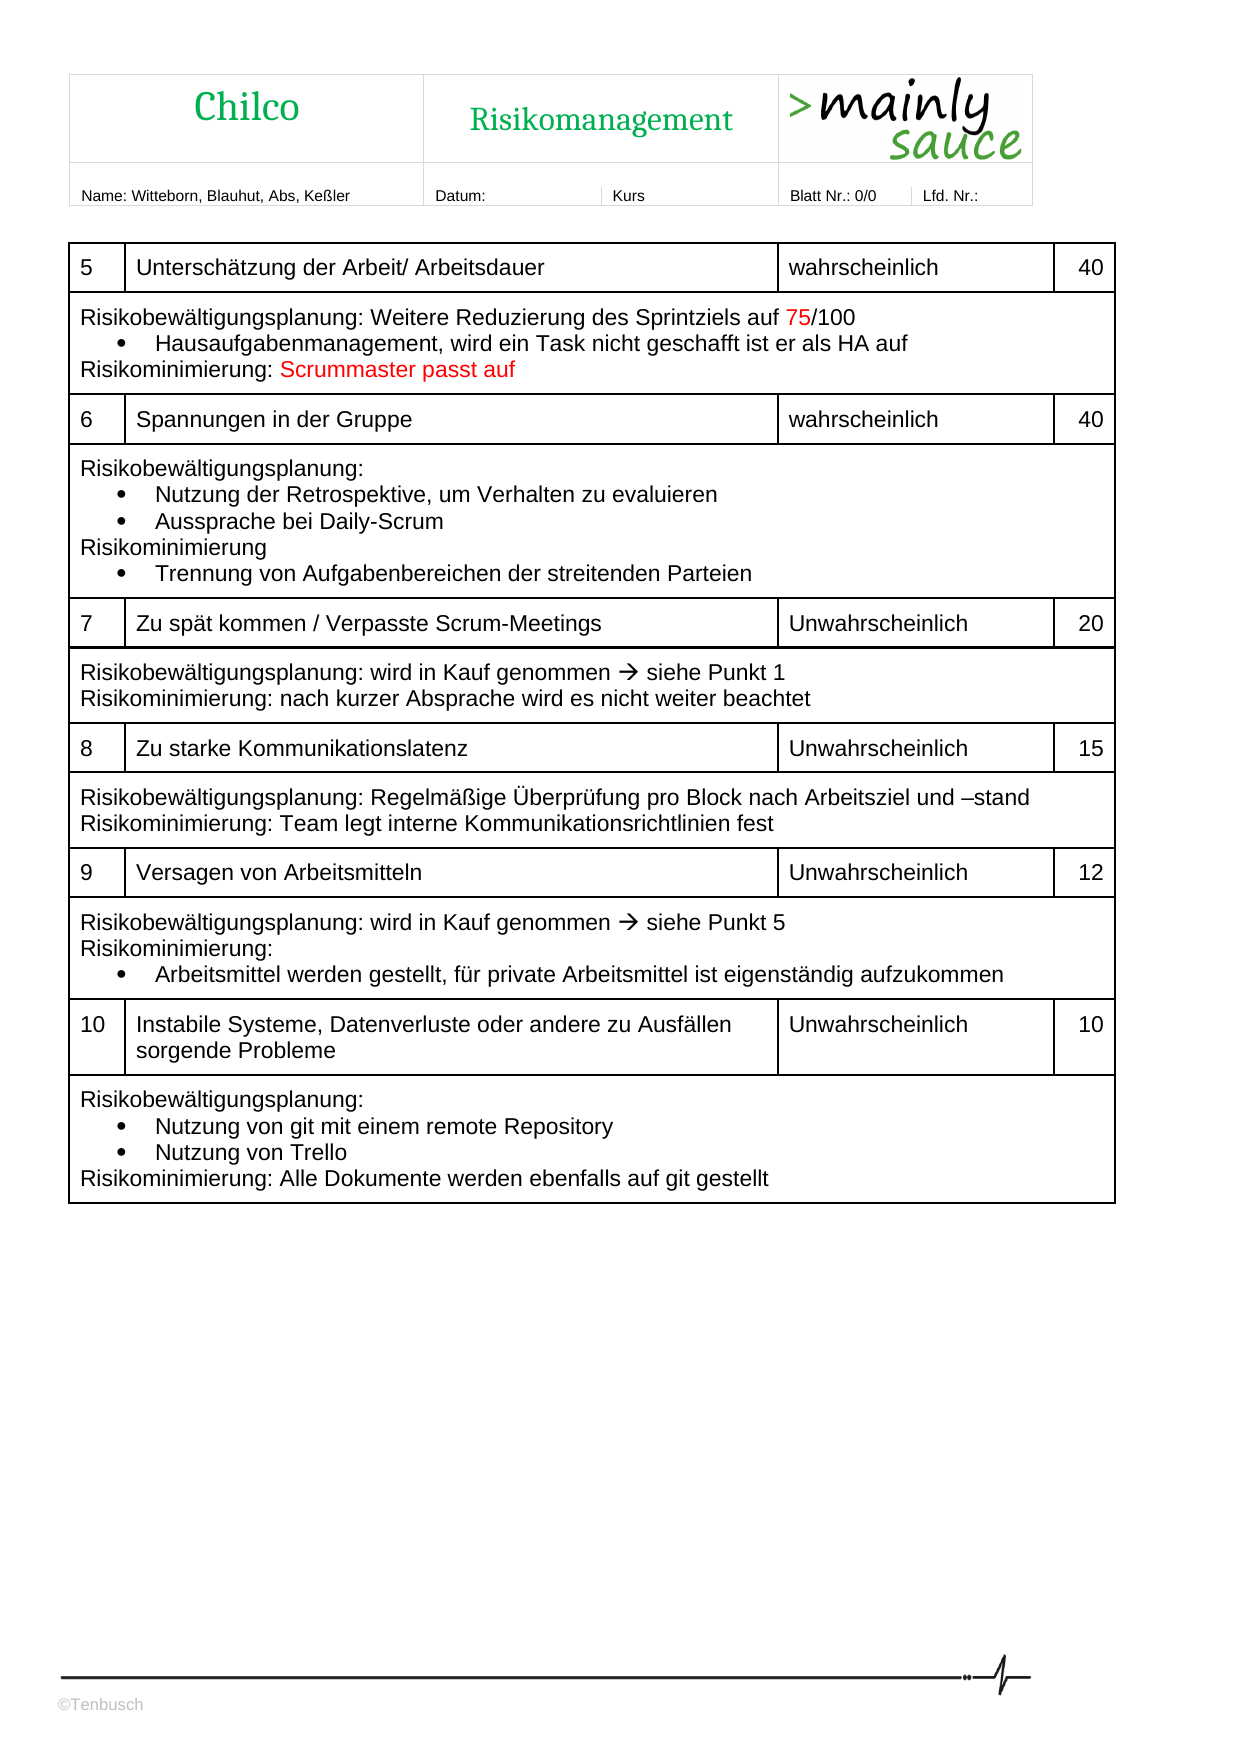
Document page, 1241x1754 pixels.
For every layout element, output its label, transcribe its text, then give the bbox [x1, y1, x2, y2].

table_cell Zu starke Kommunikationslatenz [126, 724, 777, 771]
table_cell 7 [70, 599, 124, 646]
picture [789, 77, 1022, 160]
table_header 40 [1055, 244, 1114, 291]
table_cell 9 [70, 849, 124, 896]
table_cell 15 [1055, 724, 1114, 771]
table_cell Versagen von Arbeitsmitteln [126, 849, 777, 896]
table_cell Spannungen in der Gruppe [126, 395, 777, 442]
table_cell 10 [70, 1000, 124, 1074]
table_cell Risikobewältigungsplanung: wird in Kauf genommen siehe Punkt 1 Risikominimierung: nach kurzer Absprache wird es nicht weiter beachtet [70, 649, 1114, 722]
table_cell 8 [70, 724, 124, 771]
table_cell 40 [1055, 395, 1114, 442]
table_header wahrscheinlich [779, 244, 1053, 291]
table_cell Risikobewältigungsplanung: Nutzung von git mit einem remote Repository Nutzung von Trello Risikominimierung: Alle Dokumente werden ebenfalls auf git gestellt [70, 1076, 1114, 1202]
table_cell 6 [70, 395, 124, 442]
table_cell Instabile Systeme, Datenverluste oder andere zu Ausfällen sorgende Probleme [126, 1000, 777, 1074]
table_cell Unwahrscheinlich [779, 1000, 1053, 1074]
table_cell Unwahrscheinlich [779, 724, 1053, 771]
table_cell 10 [1055, 1000, 1114, 1074]
table_cell Risikobewältigungsplanung: Regelmäßige Überprüfung pro Block nach Arbeitsziel und –stand Risikominimierung: Team legt interne Kommunikationsrichtlinien fest [70, 773, 1114, 847]
table_cell Risikobewältigungsplanung: Nutzung der Retrospektive, um Verhalten zu evaluieren Aussprache bei Daily-Scrum Risikominimierung Trennung von Aufgabenbereichen der streitenden Parteien [70, 445, 1114, 597]
table_header 5 [70, 244, 124, 291]
table_cell Risikobewältigungsplanung: Weitere Reduzierung des Sprintziels auf 75/100 Hausaufgabenmanagement, wird ein Task nicht geschafft ist er als HA auf Risikominimierung: Scrummaster passt auf [70, 293, 1114, 393]
table_cell Risikobewältigungsplanung: wird in Kauf genommen siehe Punkt 5 Risikominimierung: Arbeitsmittel werden gestellt, für private Arbeitsmittel ist eigenständig aufzukommen [70, 898, 1114, 998]
table_cell Zu spät kommen / Verpasste Scrum-Meetings [126, 599, 777, 646]
table_cell Unwahrscheinlich [779, 849, 1053, 896]
table_cell 20 [1055, 599, 1114, 646]
table_cell Unwahrscheinlich [779, 599, 1053, 646]
picture [57, 1653, 1037, 1696]
table_header Unterschätzung der Arbeit/ Arbeitsdauer [126, 244, 777, 291]
table_cell wahrscheinlich [779, 395, 1053, 442]
table_cell 12 [1055, 849, 1114, 896]
